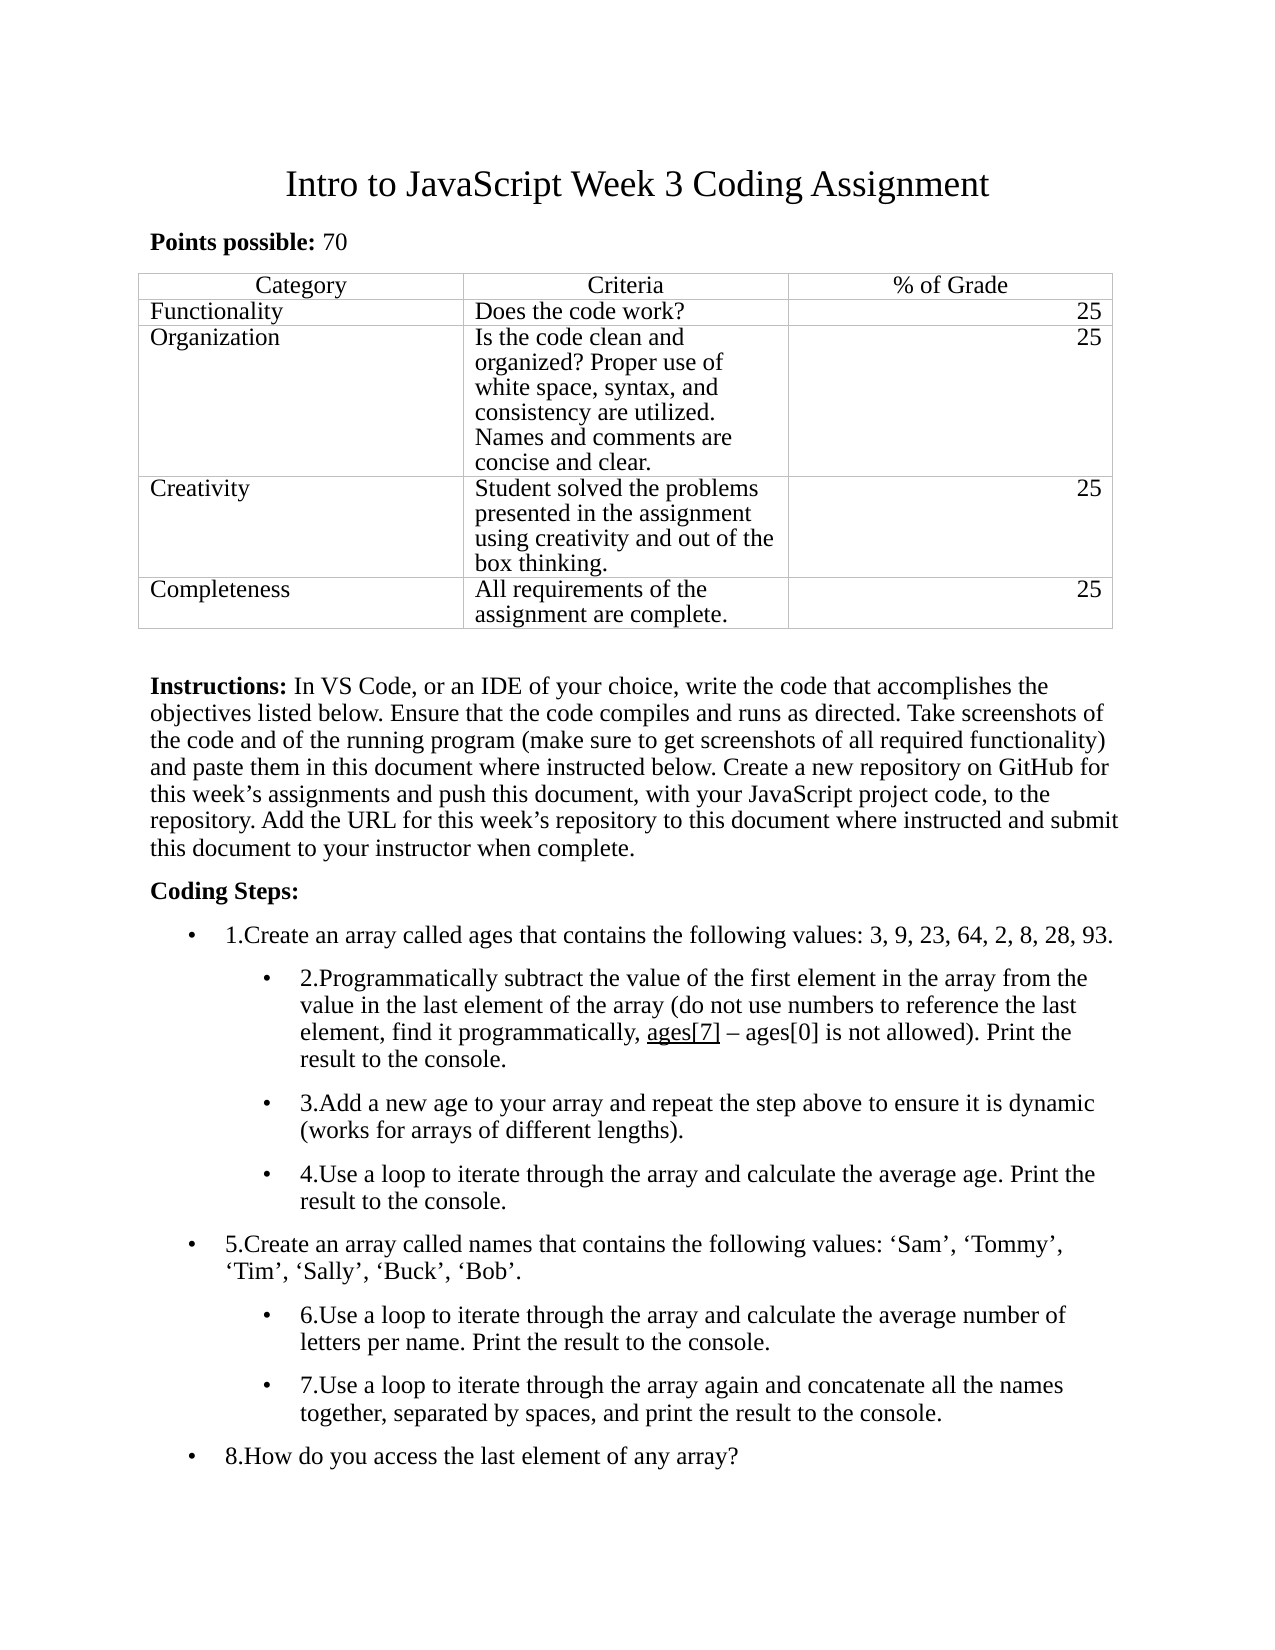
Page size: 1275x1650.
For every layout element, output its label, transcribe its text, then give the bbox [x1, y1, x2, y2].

list 8.How do you access the last element of any array? [187, 1443, 1125, 1470]
text Points possible: 70 [150, 202, 1125, 256]
list 6.Use a loop to iterate through the array and calculate the average number of letters per name. Print the result to the console. [262, 1302, 1125, 1356]
list 5.Create an array called names that contains the following values: ‘Sam’, ‘Tommy’, ‘Tim’, ‘Sally’, ‘Buck’, ‘Bob’. [187, 1231, 1125, 1285]
table_cell Student solved the problems presented in the assignment using creativity and out of the box thinking. [464, 477, 788, 577]
table_cell Functionality [139, 300, 463, 325]
table_cell Organization [139, 326, 463, 476]
table_cell Creativity [139, 477, 463, 577]
table_header Criteria [464, 274, 788, 299]
list 1.Create an array called ages that contains the following values: 3, 9, 23, 64, 2, 8, 28, 93. [187, 922, 1125, 949]
table_cell Completeness [139, 578, 463, 628]
text Intro to JavaScript Week 3 Coding Assignment [150, 175, 1125, 202]
list 2.Programmatically subtract the value of the first element in the array from the value in the last element of the array (do not use numbers to reference the last element, find it programmatically, ages[7] – ages[0] is not allowed). Print the result to the console. [262, 965, 1125, 1073]
list 3.Add a new age to your array and repeat the step above to ensure it is dynamic (works for arrays of different lengths). [262, 1090, 1125, 1144]
list 7.Use a loop to iterate through the array again and concatenate all the names together, separated by spaces, and print the result to the console. [262, 1372, 1125, 1426]
table_cell Does the code work? [464, 300, 788, 325]
table_header Category [139, 274, 463, 299]
table_header % of Grade [789, 274, 1112, 299]
table_cell All requirements of the assignment are complete. [464, 578, 788, 628]
table_cell 25 [789, 326, 1112, 476]
table_cell 25 [789, 300, 1112, 325]
list 4.Use a loop to iterate through the array and calculate the average age. Print the result to the console. [262, 1161, 1125, 1214]
text Instructions: In VS Code, or an IDE of your choice, write the code that accomplishes the objectives listed below. Ensure that the code compiles and runs as directed. Take screenshots of the code and of the running program (make sure to get screenshots of all required functionality) and paste them in this document where instructed below. Create a new repository on GitHub for this week’s assignments and push this document, with your JavaScript project code, to the repository. Add the URL for this week’s repository to this document where instructed and submit this document to your instructor when complete. [150, 672, 1125, 861]
text Coding Steps: [150, 878, 1125, 905]
table_cell 25 [789, 578, 1112, 628]
table_cell 25 [789, 477, 1112, 577]
table_cell Is the code clean and organized? Proper use of white space, syntax, and consistency are utilized. Names and comments are concise and clear. [464, 326, 788, 476]
